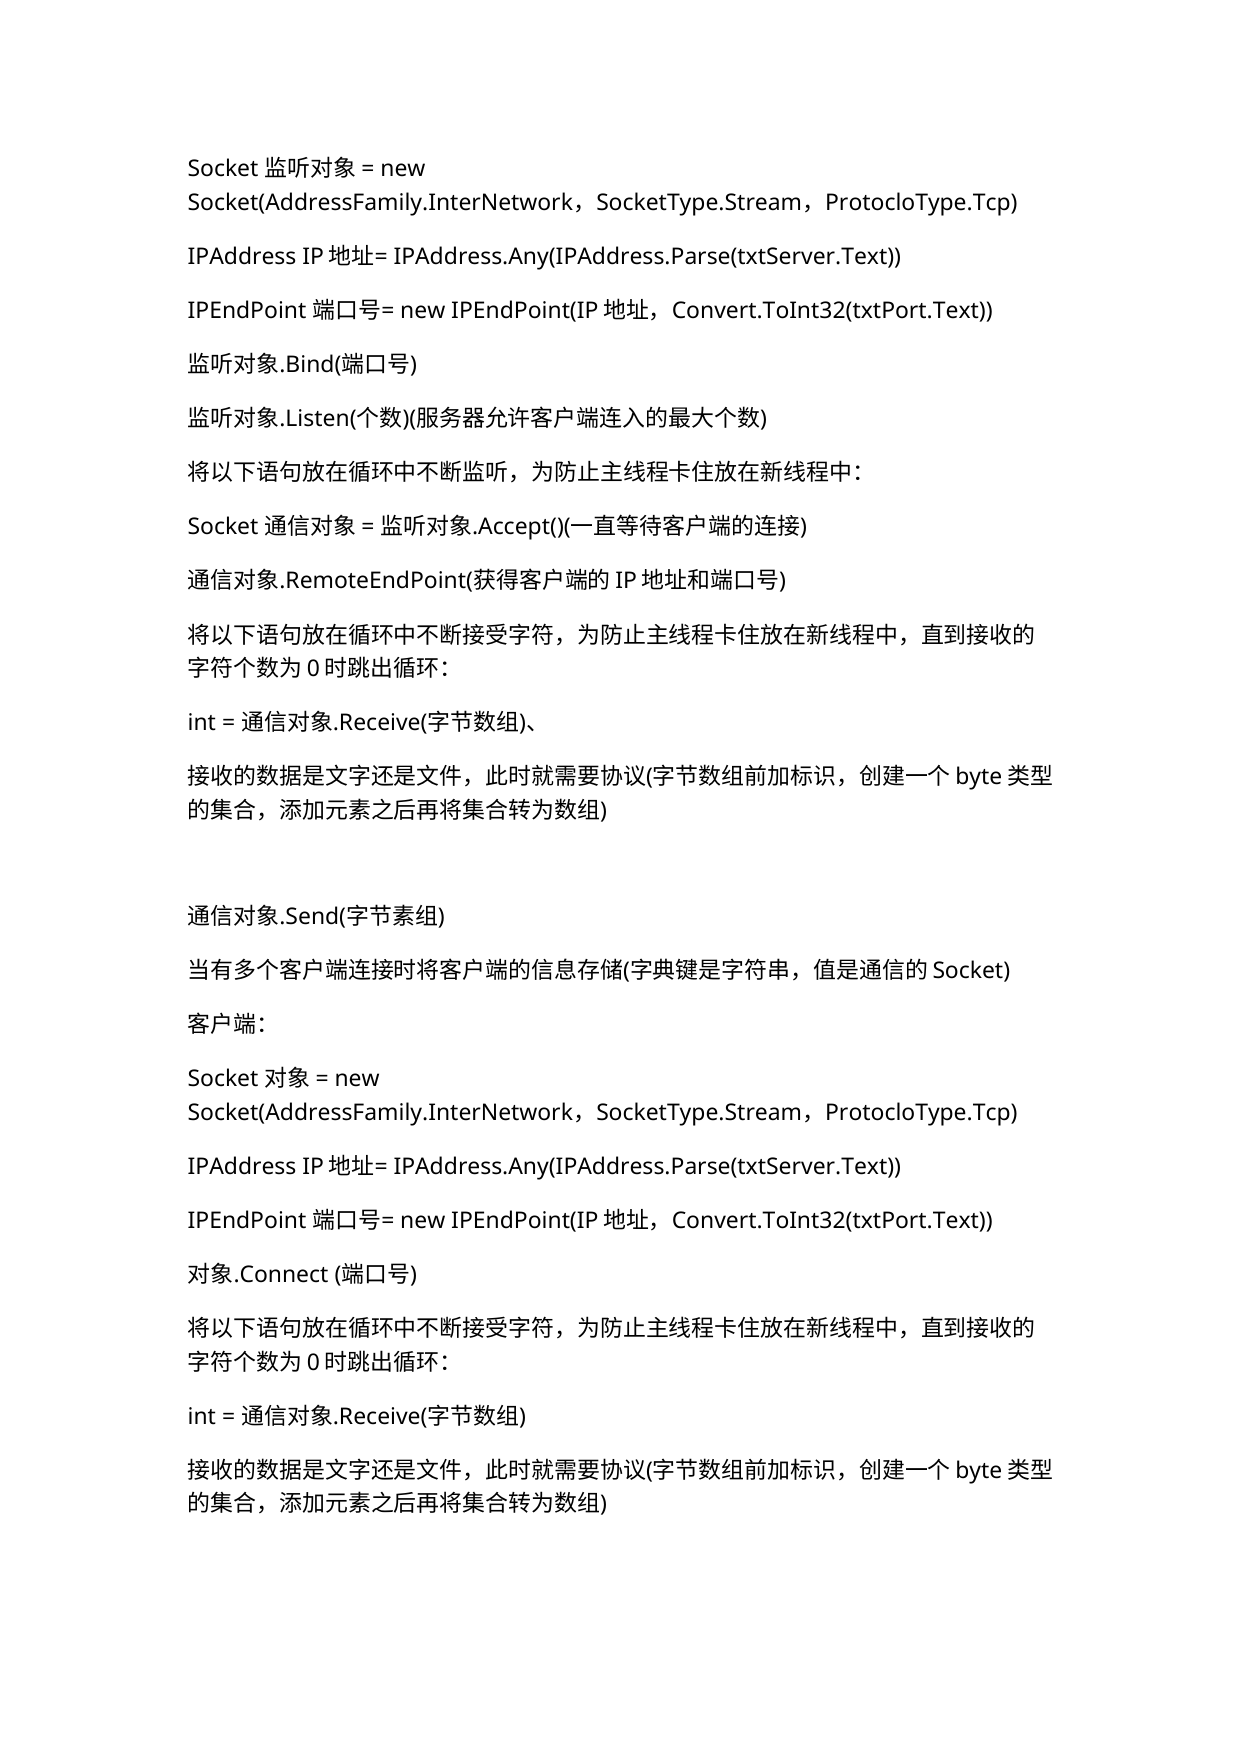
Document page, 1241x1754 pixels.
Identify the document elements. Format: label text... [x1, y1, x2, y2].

text 将以下语句放在循环中不断接受字符，为防止主线程卡住放在新线程中，直到接收的字符个数为0时跳出循环： [187, 1310, 1053, 1377]
text 客户端： [187, 1006, 1053, 1039]
text 当有多个客户端连接时将客户端的信息存储(字典键是字符串，值是通信的Socket) [187, 952, 1053, 985]
text IPAddress IP地址= IPAddress.Any(IPAddress.Parse(txtServer.Text)) [187, 237, 1053, 271]
text 监听对象.Listen(个数)(服务器允许客户端连入的最大个数) [187, 400, 1053, 433]
text int = 通信对象.Receive(字节数组) [187, 1397, 1053, 1431]
text 将以下语句放在循环中不断监听，为防止主线程卡住放在新线程中： [187, 454, 1053, 487]
text Socket 监听对象 = new Socket(AddressFamily.InterNetwork，SocketType.Stream，ProtocloType.Tcp) [187, 150, 1053, 217]
text 对象.Connect (端口号) [187, 1256, 1053, 1289]
text int = 通信对象.Receive(字节数组)、 [187, 704, 1053, 737]
text 通信对象.RemoteEndPoint(获得客户端的IP地址和端口号) [187, 562, 1053, 596]
text 将以下语句放在循环中不断接受字符，为防止主线程卡住放在新线程中，直到接收的字符个数为0时跳出循环： [187, 617, 1053, 683]
text 接收的数据是文字还是文件，此时就需要协议(字节数组前加标识，创建一个byte类型的集合，添加元素之后再将集合转为数组) [187, 1452, 1053, 1518]
text 通信对象.Send(字节素组) [187, 898, 1053, 931]
text IPEndPoint 端口号= new IPEndPoint(IP地址，Convert.ToInt32(txtPort.Text)) [187, 292, 1053, 325]
text 监听对象.Bind(端口号) [187, 346, 1053, 379]
text Socket 通信对象 = 监听对象.Accept()(一直等待客户端的连接) [187, 508, 1053, 542]
text IPEndPoint 端口号= new IPEndPoint(IP地址，Convert.ToInt32(txtPort.Text)) [187, 1202, 1053, 1235]
text IPAddress IP地址= IPAddress.Any(IPAddress.Parse(txtServer.Text)) [187, 1148, 1053, 1181]
text 接收的数据是文字还是文件，此时就需要协议(字节数组前加标识，创建一个byte类型的集合，添加元素之后再将集合转为数组) [187, 758, 1053, 825]
text Socket 对象 = new Socket(AddressFamily.InterNetwork，SocketType.Stream，ProtocloType.Tcp) [187, 1060, 1053, 1127]
